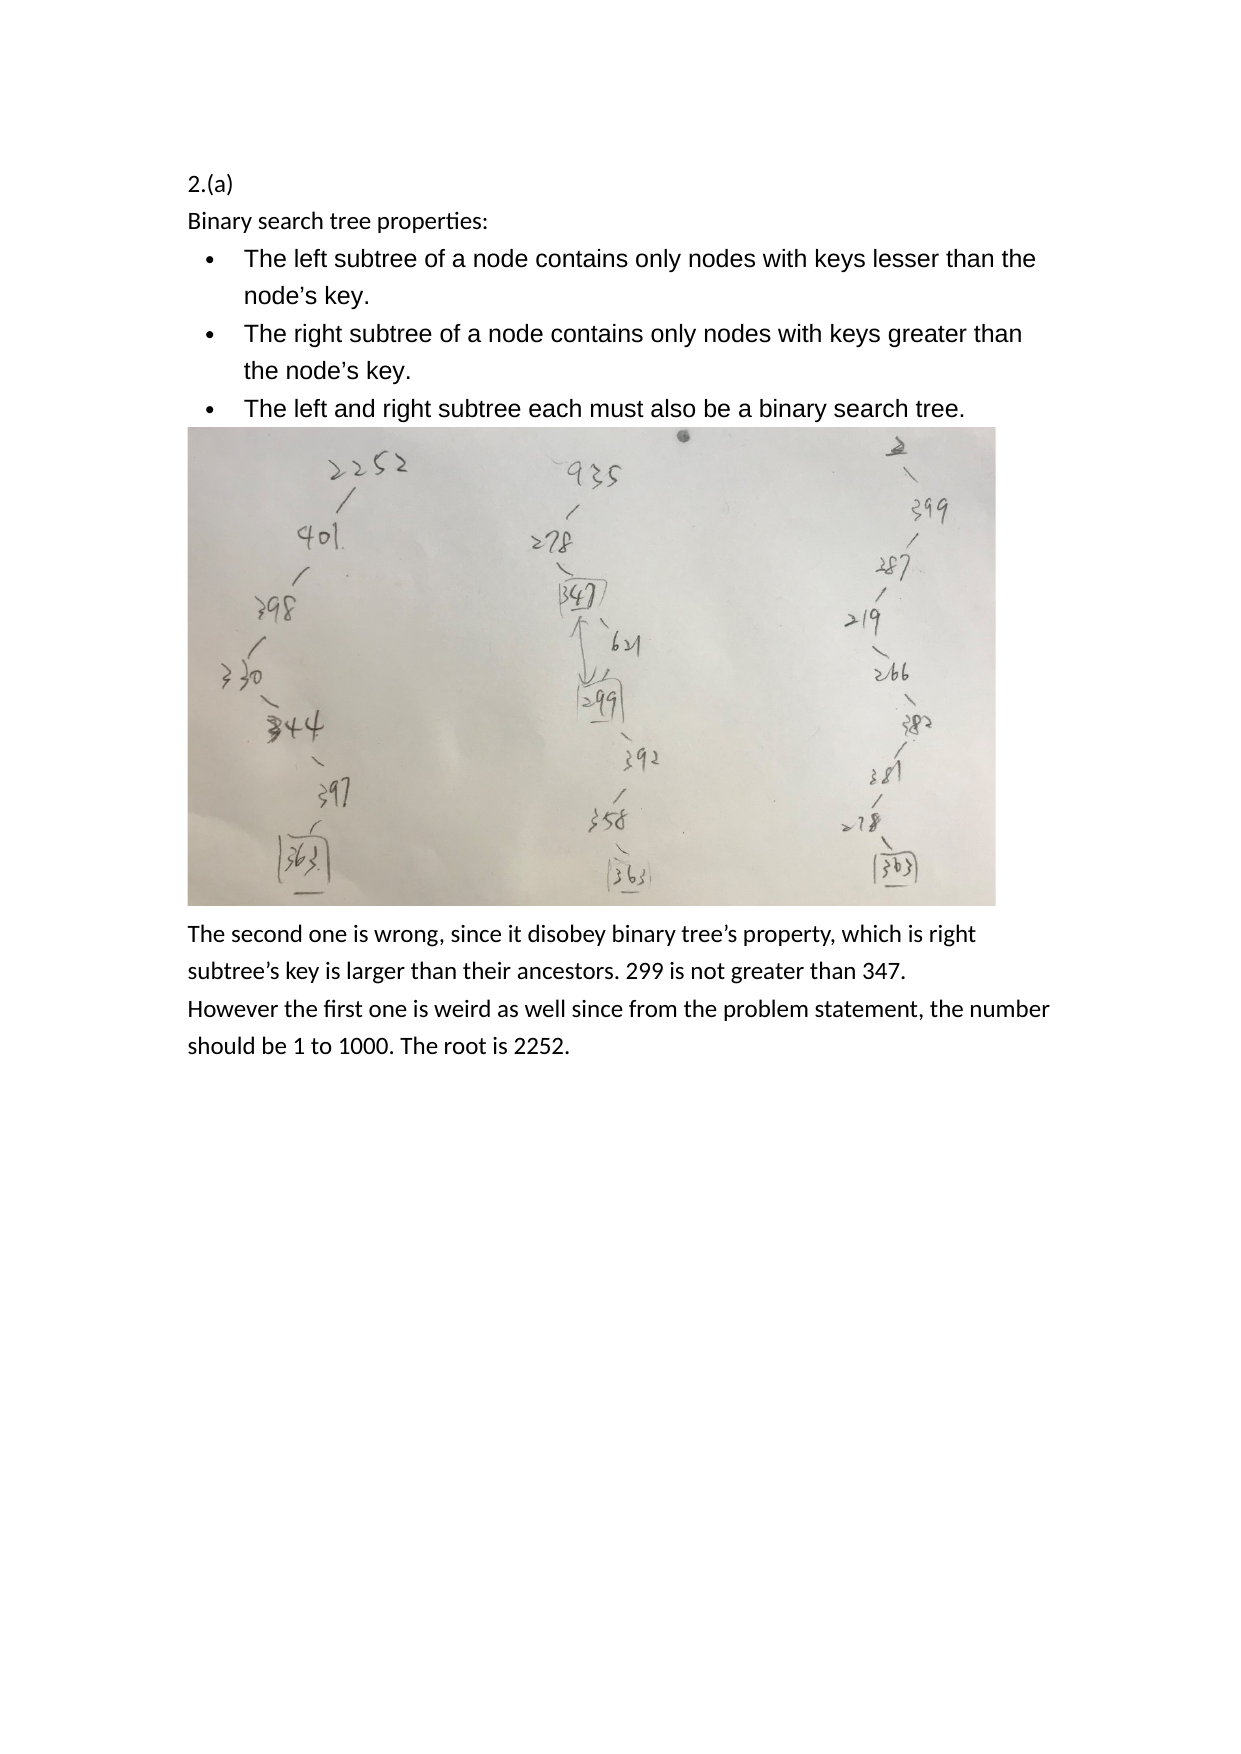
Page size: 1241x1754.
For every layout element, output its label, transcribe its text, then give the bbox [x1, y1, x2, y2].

picture [187, 427, 996, 906]
list The left subtree of a node contains only nodes with keys lesser than the node’s key. [206, 239, 1053, 314]
list The right subtree of a node contains only nodes with keys greater than the node’s key. [206, 314, 1053, 389]
text The second one is wrong, since it disobey binary tree’s property, which is right subtree’s key is larger than their ancestors. 299 is not greater than 347. [187, 914, 1053, 989]
list The left and right subtree each must also be a binary search tree. [206, 389, 1053, 427]
text However the first one is weird as well since from the problem statement, the number should be 1 to 1000. The root is 2252. [187, 989, 1053, 1064]
text 2.(a) [187, 164, 1053, 202]
text Binary search tree properties: [187, 202, 1053, 239]
